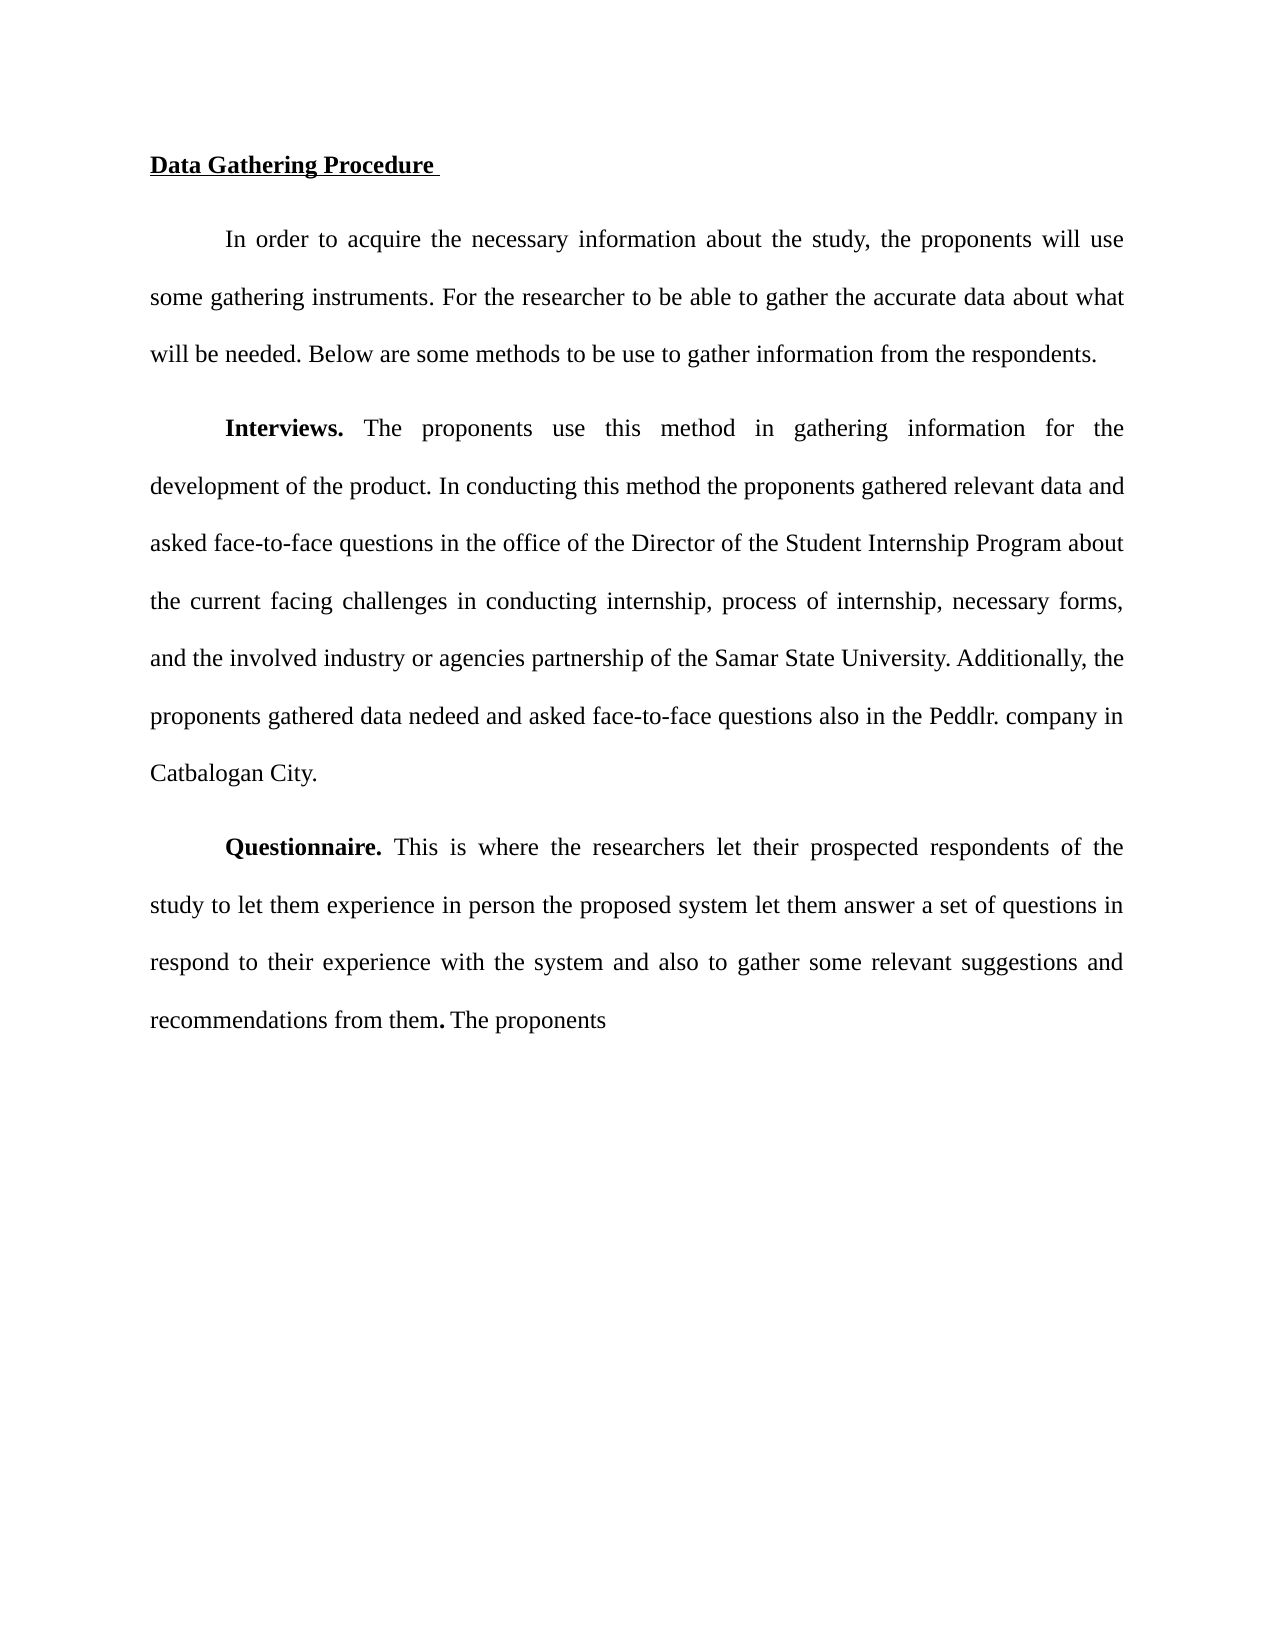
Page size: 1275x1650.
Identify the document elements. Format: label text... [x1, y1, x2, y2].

text Data Gathering Procedure [150, 150, 1125, 179]
text Questionnaire. This is where the researchers let their prospected respondents of the study to let them experience in person the proposed system let them answer a set of questions in respond to their experience with the system and also to gather some relevant suggestions and recommendations from them. The proponents [150, 832, 1125, 1034]
text In order to acquire the necessary information about the study, the proponents will use some gathering instruments. For the researcher to be able to gather the accurate data about what will be needed. Below are some methods to be use to gather information from the respondents. [150, 224, 1125, 368]
text Interviews. The proponents use this method in gathering information for the development of the product. In conducting this method the proponents gathered relevant data and asked face-to-face questions in the office of the Director of the Student Internship Program about the current facing challenges in conducting internship, process of internship, necessary forms, and the involved industry or agencies partnership of the Samar State University. Additionally, the proponents gathered data nedeed and asked face-to-face questions also in the Peddlr. company in Catbalogan City. [150, 413, 1125, 787]
